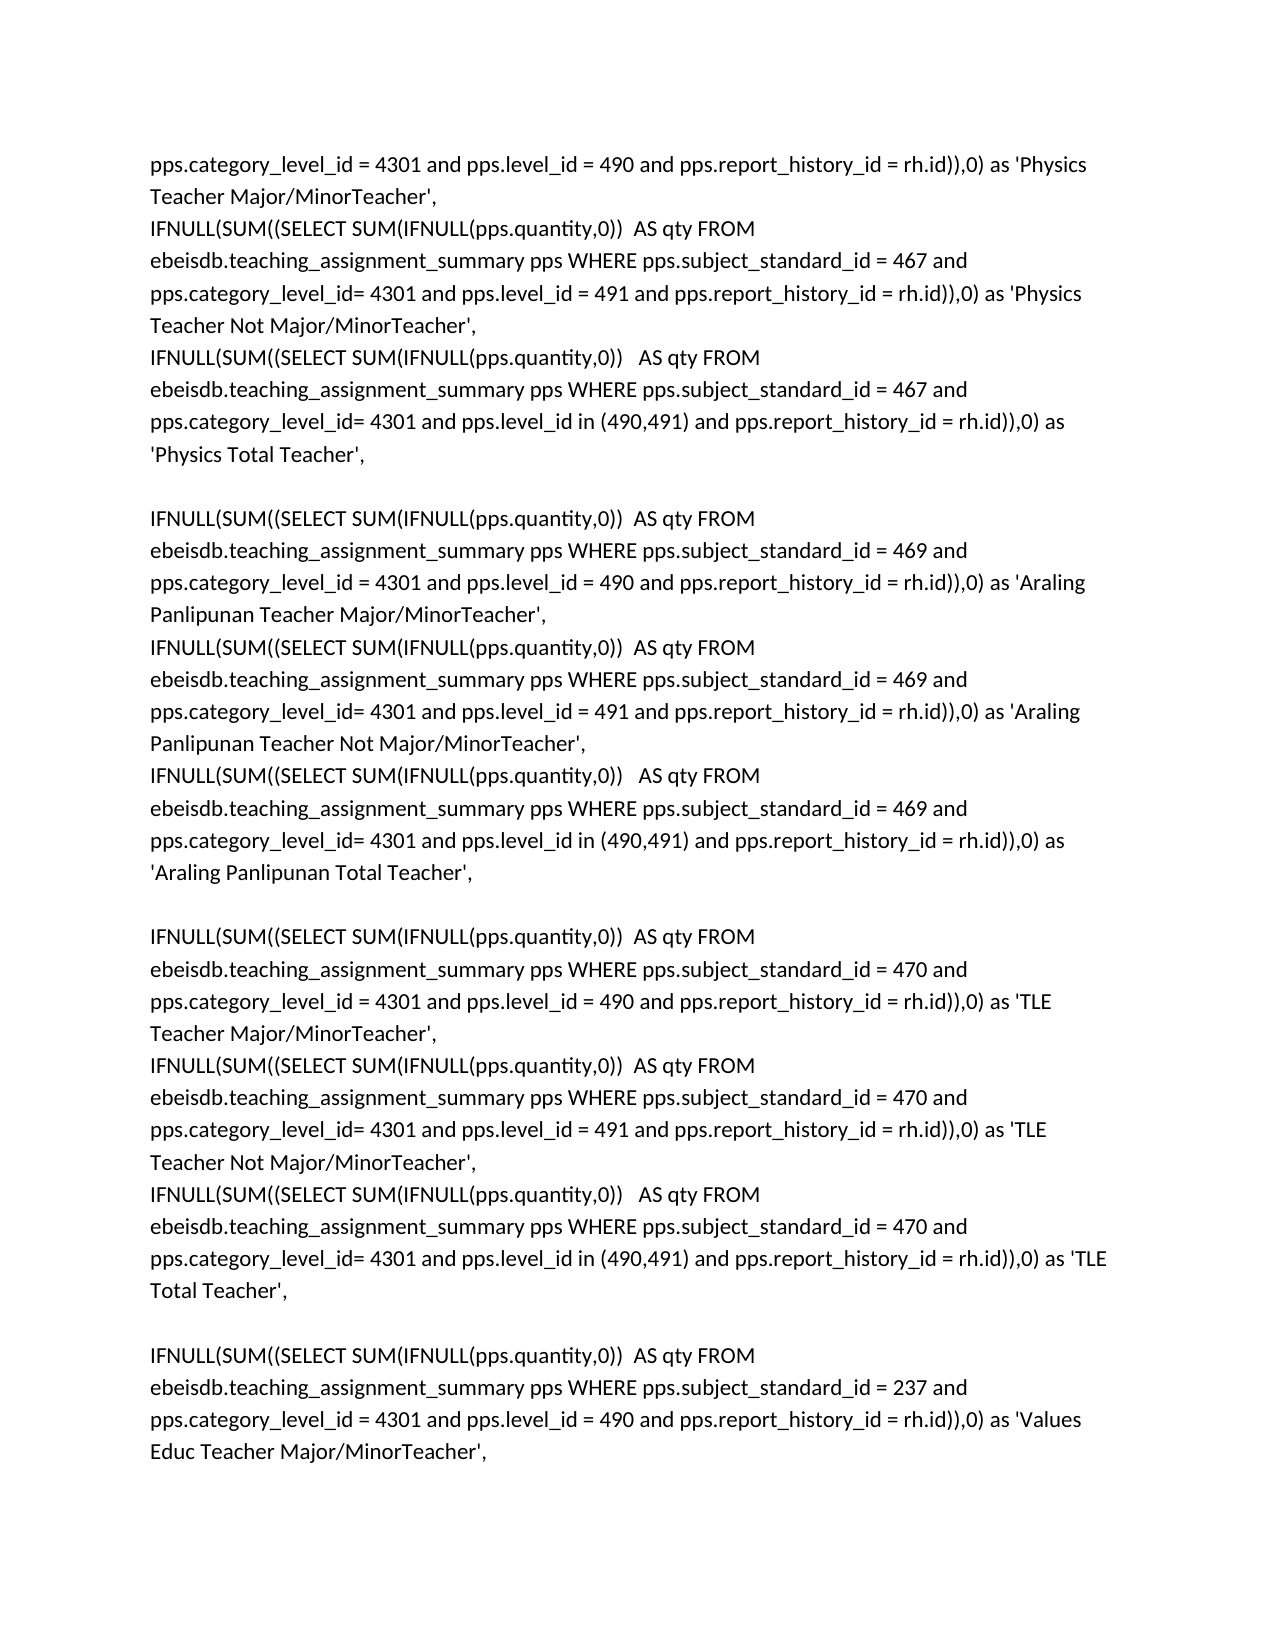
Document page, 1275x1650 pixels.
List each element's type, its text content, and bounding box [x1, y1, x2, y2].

text IFNULL(SUM((SELECT SUM(IFNULL(pps.quantity,0)) AS qty FROM ebeisdb.teaching_assignment_summary pps WHERE pps.subject_standard_id = 467 and pps.category_level_id= 4301 and pps.level_id = 491 and pps.report_history_id = rh.id)),0) as 'Physics Teacher Not Major/MinorTeacher', [150, 214, 1125, 339]
text IFNULL(SUM((SELECT SUM(IFNULL(pps.quantity,0)) AS qty FROM ebeisdb.teaching_assignment_summary pps WHERE pps.subject_standard_id = 470 and pps.category_level_id= 4301 and pps.level_id = 491 and pps.report_history_id = rh.id)),0) as 'TLE Teacher Not Major/MinorTeacher', [150, 1051, 1125, 1176]
text IFNULL(SUM((SELECT SUM(IFNULL(pps.quantity,0)) AS qty FROM ebeisdb.teaching_assignment_summary pps WHERE pps.subject_standard_id = 237 and pps.category_level_id = 4301 and pps.level_id = 490 and pps.report_history_id = rh.id)),0) as 'Values Educ Teacher Major/MinorTeacher', [150, 1341, 1125, 1466]
text IFNULL(SUM((SELECT SUM(IFNULL(pps.quantity,0)) AS qty FROM ebeisdb.teaching_assignment_summary pps WHERE pps.subject_standard_id = 469 and pps.category_level_id= 4301 and pps.level_id in (490,491) and pps.report_history_id = rh.id)),0) as 'Araling Panlipunan Total Teacher', [150, 762, 1125, 886]
text IFNULL(SUM((SELECT SUM(IFNULL(pps.quantity,0)) AS qty FROM ebeisdb.teaching_assignment_summary pps WHERE pps.subject_standard_id = 469 and pps.category_level_id = 4301 and pps.level_id = 490 and pps.report_history_id = rh.id)),0) as 'Araling Panlipunan Teacher Major/MinorTeacher', [150, 504, 1125, 629]
text IFNULL(SUM((SELECT SUM(IFNULL(pps.quantity,0)) AS qty FROM ebeisdb.teaching_assignment_summary pps WHERE pps.subject_standard_id = 470 and pps.category_level_id= 4301 and pps.level_id in (490,491) and pps.report_history_id = rh.id)),0) as 'TLE Total Teacher', [150, 1180, 1125, 1304]
text IFNULL(SUM((SELECT SUM(IFNULL(pps.quantity,0)) AS qty FROM ebeisdb.teaching_assignment_summary pps WHERE pps.subject_standard_id = 469 and pps.category_level_id= 4301 and pps.level_id = 491 and pps.report_history_id = rh.id)),0) as 'Araling Panlipunan Teacher Not Major/MinorTeacher', [150, 633, 1125, 757]
text IFNULL(SUM((SELECT SUM(IFNULL(pps.quantity,0)) AS qty FROM ebeisdb.teaching_assignment_summary pps WHERE pps.subject_standard_id = 467 and pps.category_level_id= 4301 and pps.level_id in (490,491) and pps.report_history_id = rh.id)),0) as 'Physics Total Teacher', [150, 343, 1125, 468]
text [150, 150, 1125, 210]
text IFNULL(SUM((SELECT SUM(IFNULL(pps.quantity,0)) AS qty FROM ebeisdb.teaching_assignment_summary pps WHERE pps.subject_standard_id = 470 and pps.category_level_id = 4301 and pps.level_id = 490 and pps.report_history_id = rh.id)),0) as 'TLE Teacher Major/MinorTeacher', [150, 922, 1125, 1047]
